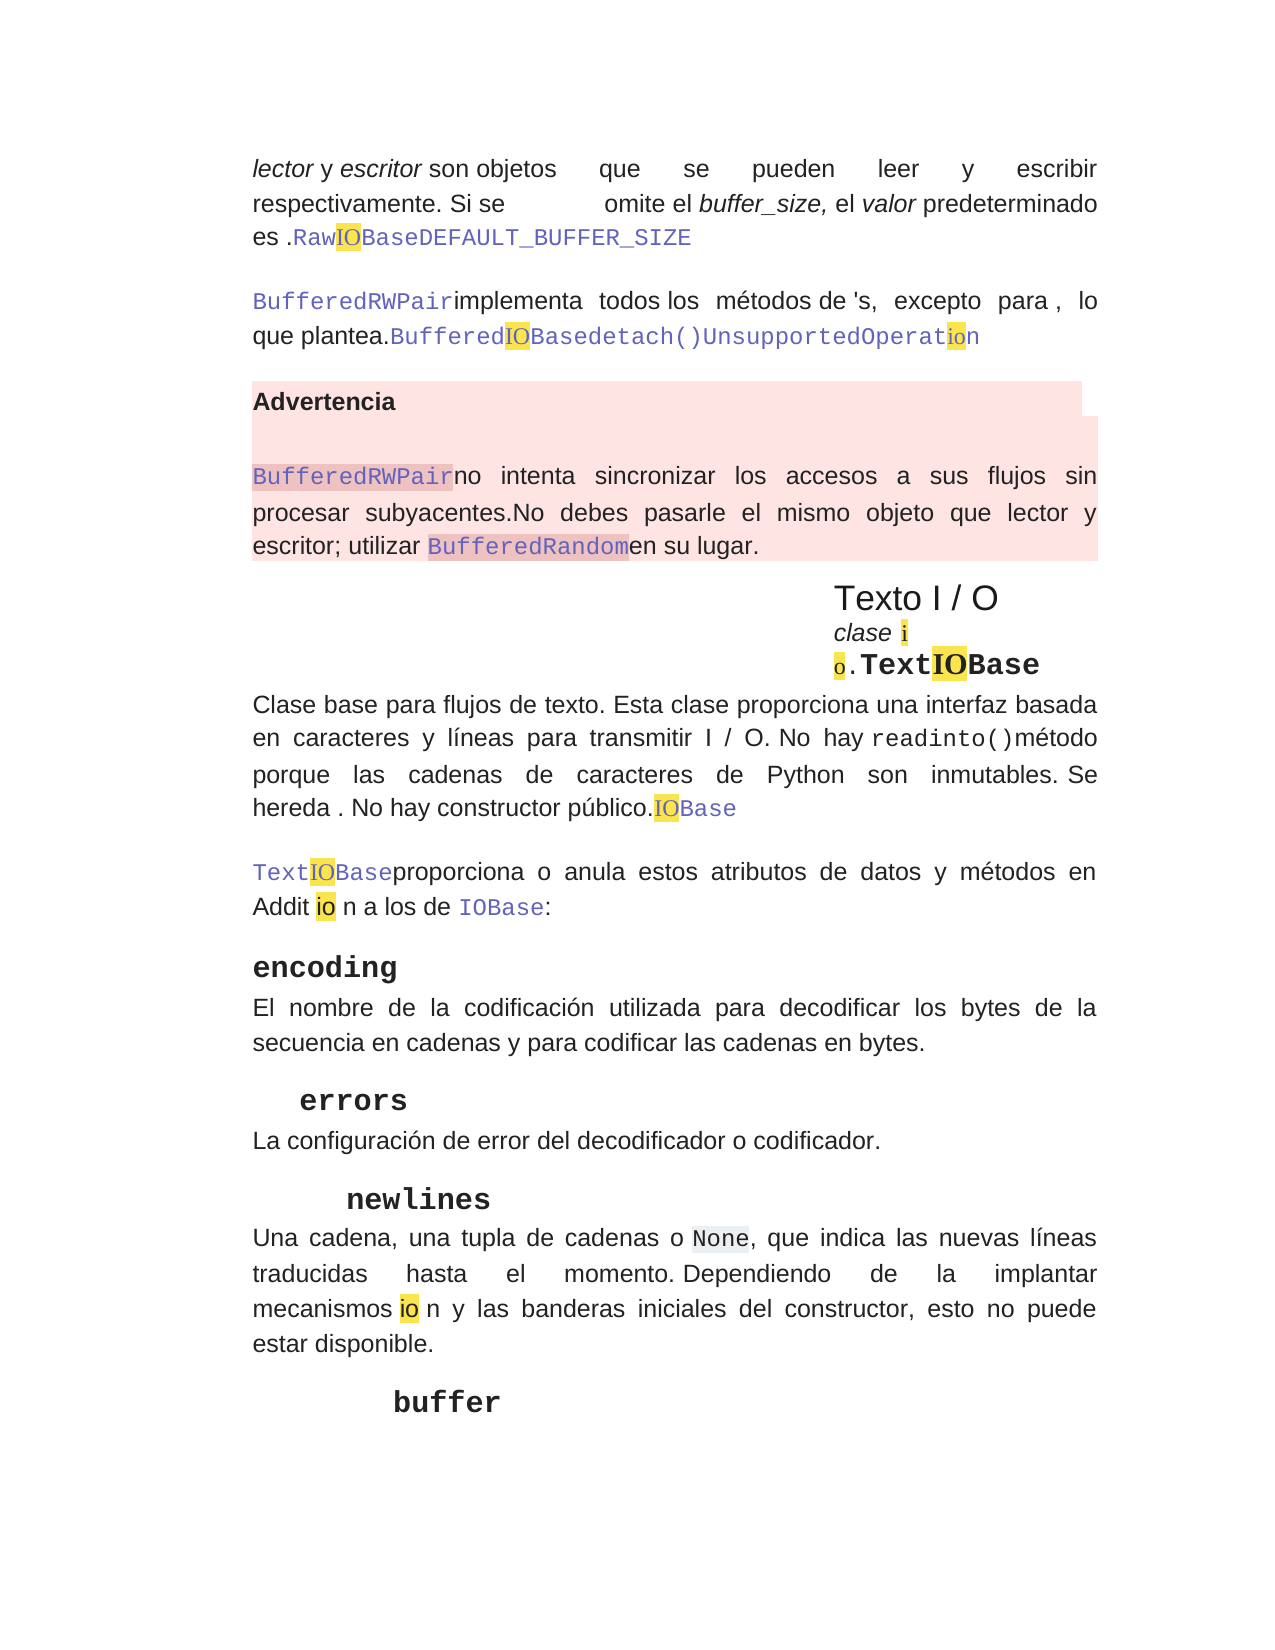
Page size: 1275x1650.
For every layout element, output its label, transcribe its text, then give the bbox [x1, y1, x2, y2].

text lector y escritor son objetos que se pueden leer y escribir respectivamente. Si se omite el buffer_size, el valor predeterminado es .RawIOBaseDEFAULT_BUFFER_SIZE [252, 148, 1098, 253]
text El nombre de la codificación utilizada para decodificar los bytes de la secuencia en cadenas y para codificar las cadenas en bytes. [252, 986, 1098, 1056]
text BufferedRWPairno intenta sincronizar los accesos a sus flujos sin procesar subyacentes.No debes pasarle el mismo objeto que lector y escritor; utilizar BufferedRandomen su lugar. [252, 456, 1098, 561]
text clase io.TextIOBase [833, 618, 1098, 684]
text newlines [346, 1184, 1098, 1218]
text Una cadena, una tupla de cadenas o None, que indica las nuevas líneas traducidas hasta el momento. Dependiendo de la implantar mecanismos io n y las banderas iniciales del constructor, esto no puede estar disponible. [252, 1218, 1098, 1358]
text Texto I / O [833, 577, 1098, 618]
text La configuración de error del decodificador o codificador. [252, 1120, 1098, 1155]
text Clase base para flujos de texto. Esta clase proporciona una interfaz basada en caracteres y líneas para transmitir I / O. No hay readinto()método porque las cadenas de caracteres de Python son inmutables. Se hereda . No hay constructor público.IOBase [252, 684, 1098, 824]
text BufferedRWPairimplementa todos los métodos de 's, excepto para , lo que plantea.BufferedIOBasedetach()UnsupportedOperation [252, 282, 1098, 352]
text Advertencia [252, 381, 1082, 416]
text buffer [393, 1387, 1098, 1422]
text errors [299, 1085, 1098, 1120]
text encoding [252, 952, 1098, 986]
text TextIOBaseproporciona o anula estos atributos de datos y métodos en Addit io n a los de IOBase: [252, 853, 1098, 923]
